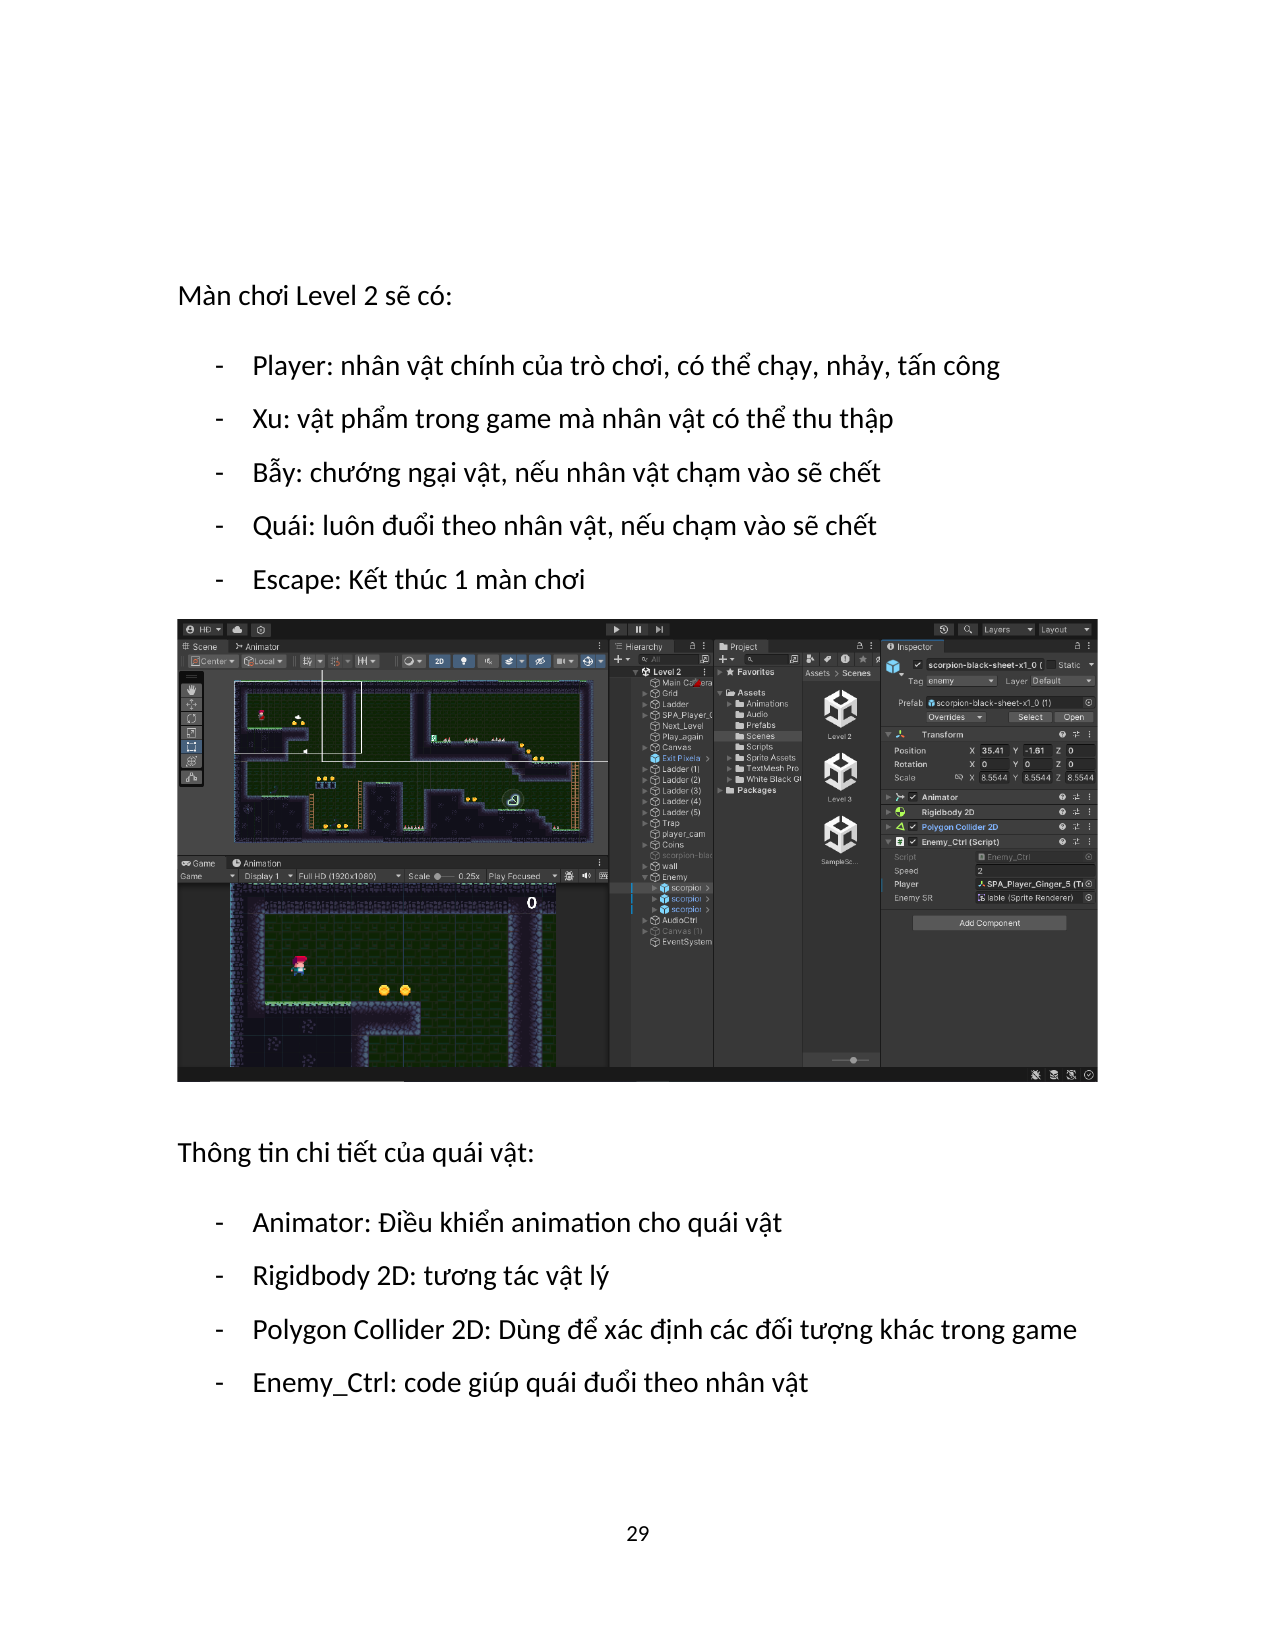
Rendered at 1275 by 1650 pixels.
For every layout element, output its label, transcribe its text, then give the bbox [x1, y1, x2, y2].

list Bẫy: chướng ngại vật, nếu nhân vật chạm vào sẽ chết [215, 454, 1098, 489]
list Escape: Kết thúc 1 màn chơi [215, 561, 1098, 596]
text Màn chơi Level 2 sẽ có: [177, 277, 1098, 312]
list Animator: Điều khiển animation cho quái vật [215, 1204, 1098, 1240]
list Player: nhân vật chính của trò chơi, có thể chạy, nhảy, tấn công [215, 347, 1098, 383]
list Enemy_Ctrl: code giúp quái đuổi theo nhân vật [215, 1364, 1098, 1400]
list Polygon Collider 2D: Dùng để xác định các đối tượng khác trong game [215, 1311, 1098, 1347]
list Rigidbody 2D: tương tác vật lý [215, 1257, 1098, 1293]
list Quái: luôn đuổi theo nhân vật, nếu chạm vào sẽ chết [215, 507, 1098, 543]
text Thông tin chi tiết của quái vật: [177, 1082, 1098, 1169]
picture [177, 619, 1098, 1082]
list Xu: vật phẩm trong game mà nhân vật có thể thu thập [215, 400, 1098, 436]
